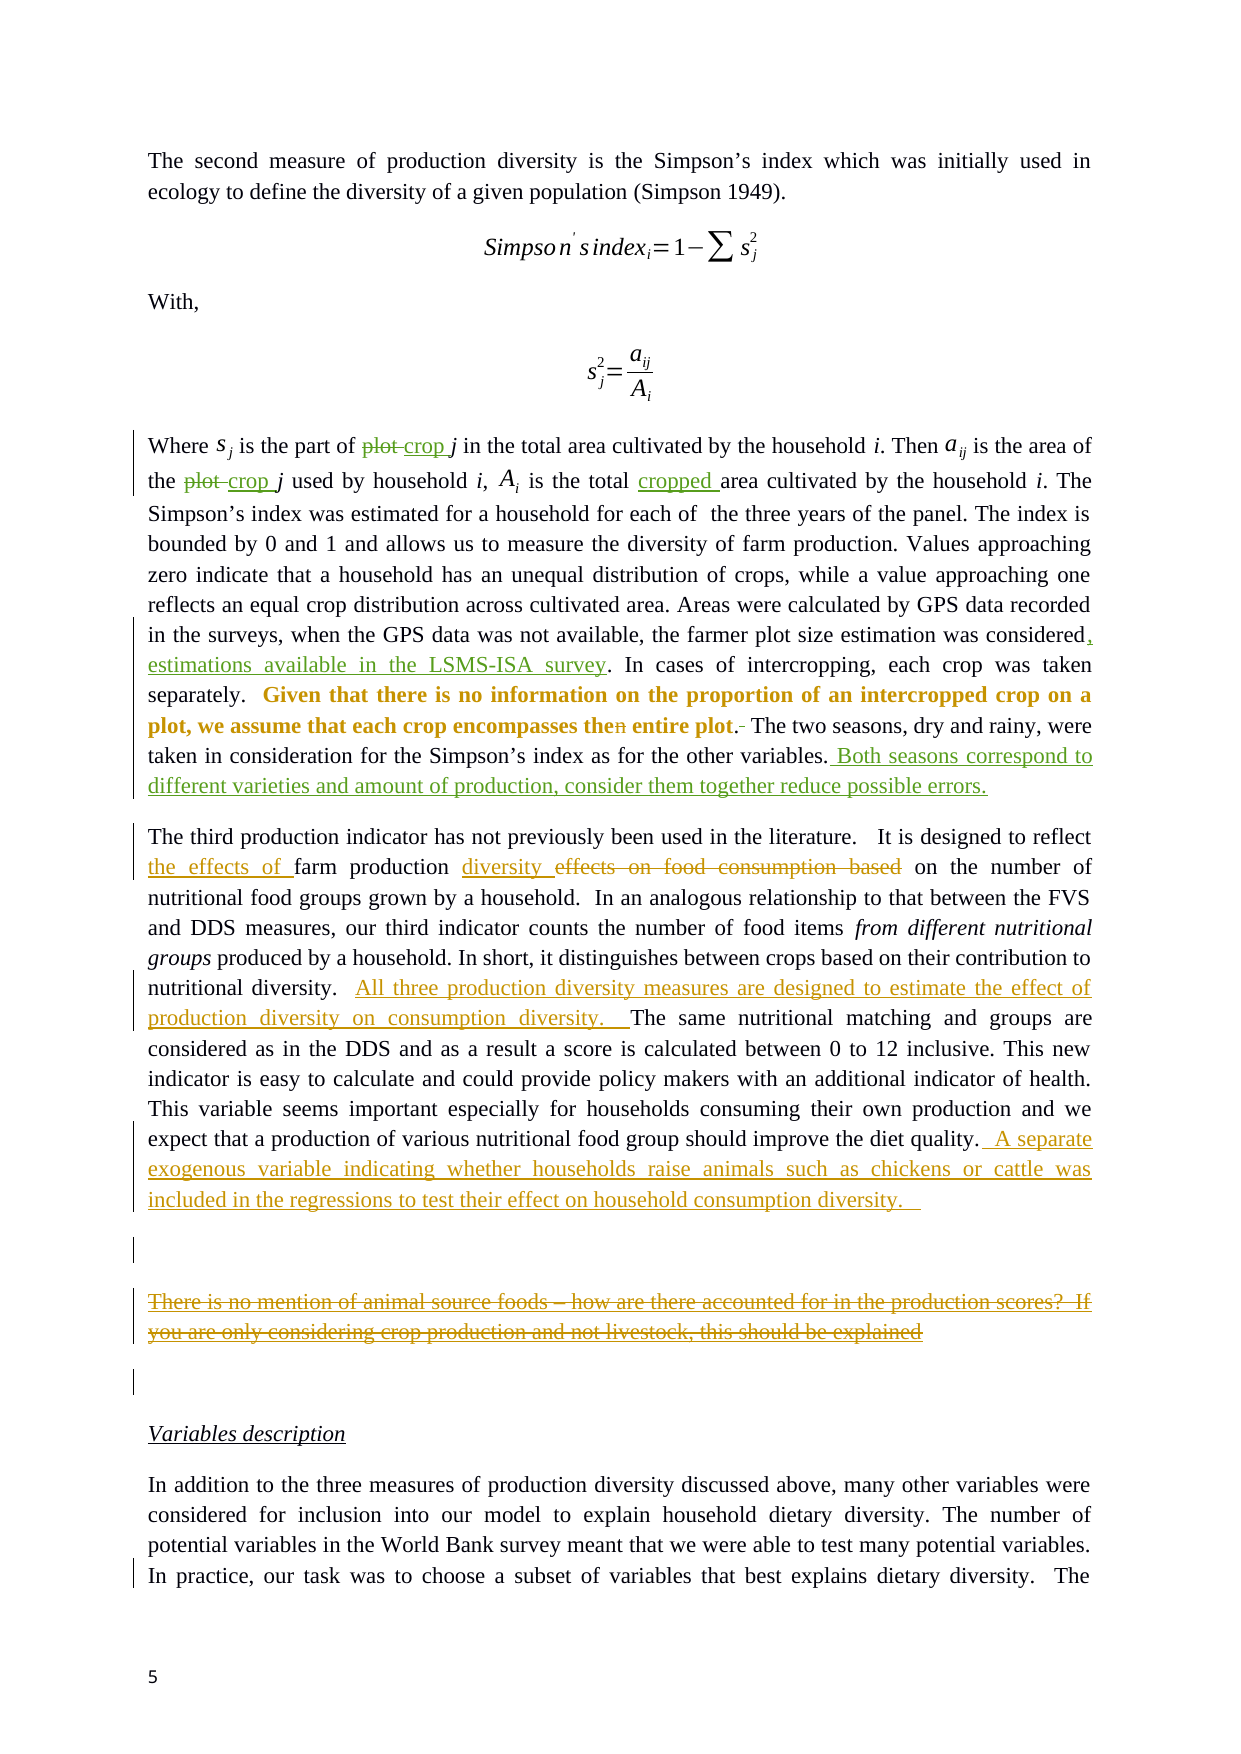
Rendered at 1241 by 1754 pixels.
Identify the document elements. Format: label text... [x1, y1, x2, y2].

text Variables description [148, 1420, 1093, 1446]
text The third production indicator has not previously been used in the literature. It is designed to reflect farm production on the number of nutritional food groups grown by a household. In an analogous relationship to that between the FVS and DDS measures, our third indicator counts the number of food items from different nutritional groups produced by a household. In short, it distinguishes between crops based on their contribution to nutritional diversity. The same nutritional matching and groups are considered as in the DDS and as a result a score is calculated between 0 to 12 inclusive. This new indicator is easy to calculate and could provide policy makers with an additional indicator of health. This variable seems important especially for households consuming their own production and we expect that a production of various nutritional food group should improve the diet quality. [148, 823, 1093, 1212]
text With, [148, 288, 1093, 314]
text Where is the part of j in the total area cultivated by the household i. Then is the area of the j used by household i, is the total area cultivated by the household i. The Simpson’s index was estimated for a household for each of the three years of the panel. The index is bounded by 0 and 1 and allows us to measure the diversity of farm production. Values approaching zero indicate that a household has an unequal distribution of crops, while a value approaching one reflects an equal crop distribution across cultivated area. Areas were calculated by GPS data recorded in the surveys, when the GPS data was not available, the farmer plot size estimation was considered. In cases of intercropping, each crop was taken separately. Given that there is no information on the proportion of an intercropped crop on a plot, we assume that each crop encompasses the entire plot. The two seasons, dry and rainy, were taken in consideration for the Simpson’s index as for the other variables. [148, 430, 1093, 798]
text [148, 1471, 1093, 1588]
text The second measure of production diversity is the Simpson’s index which was initially used in ecology to define the diversity of a given population (Simpson 1949). [148, 148, 1093, 204]
